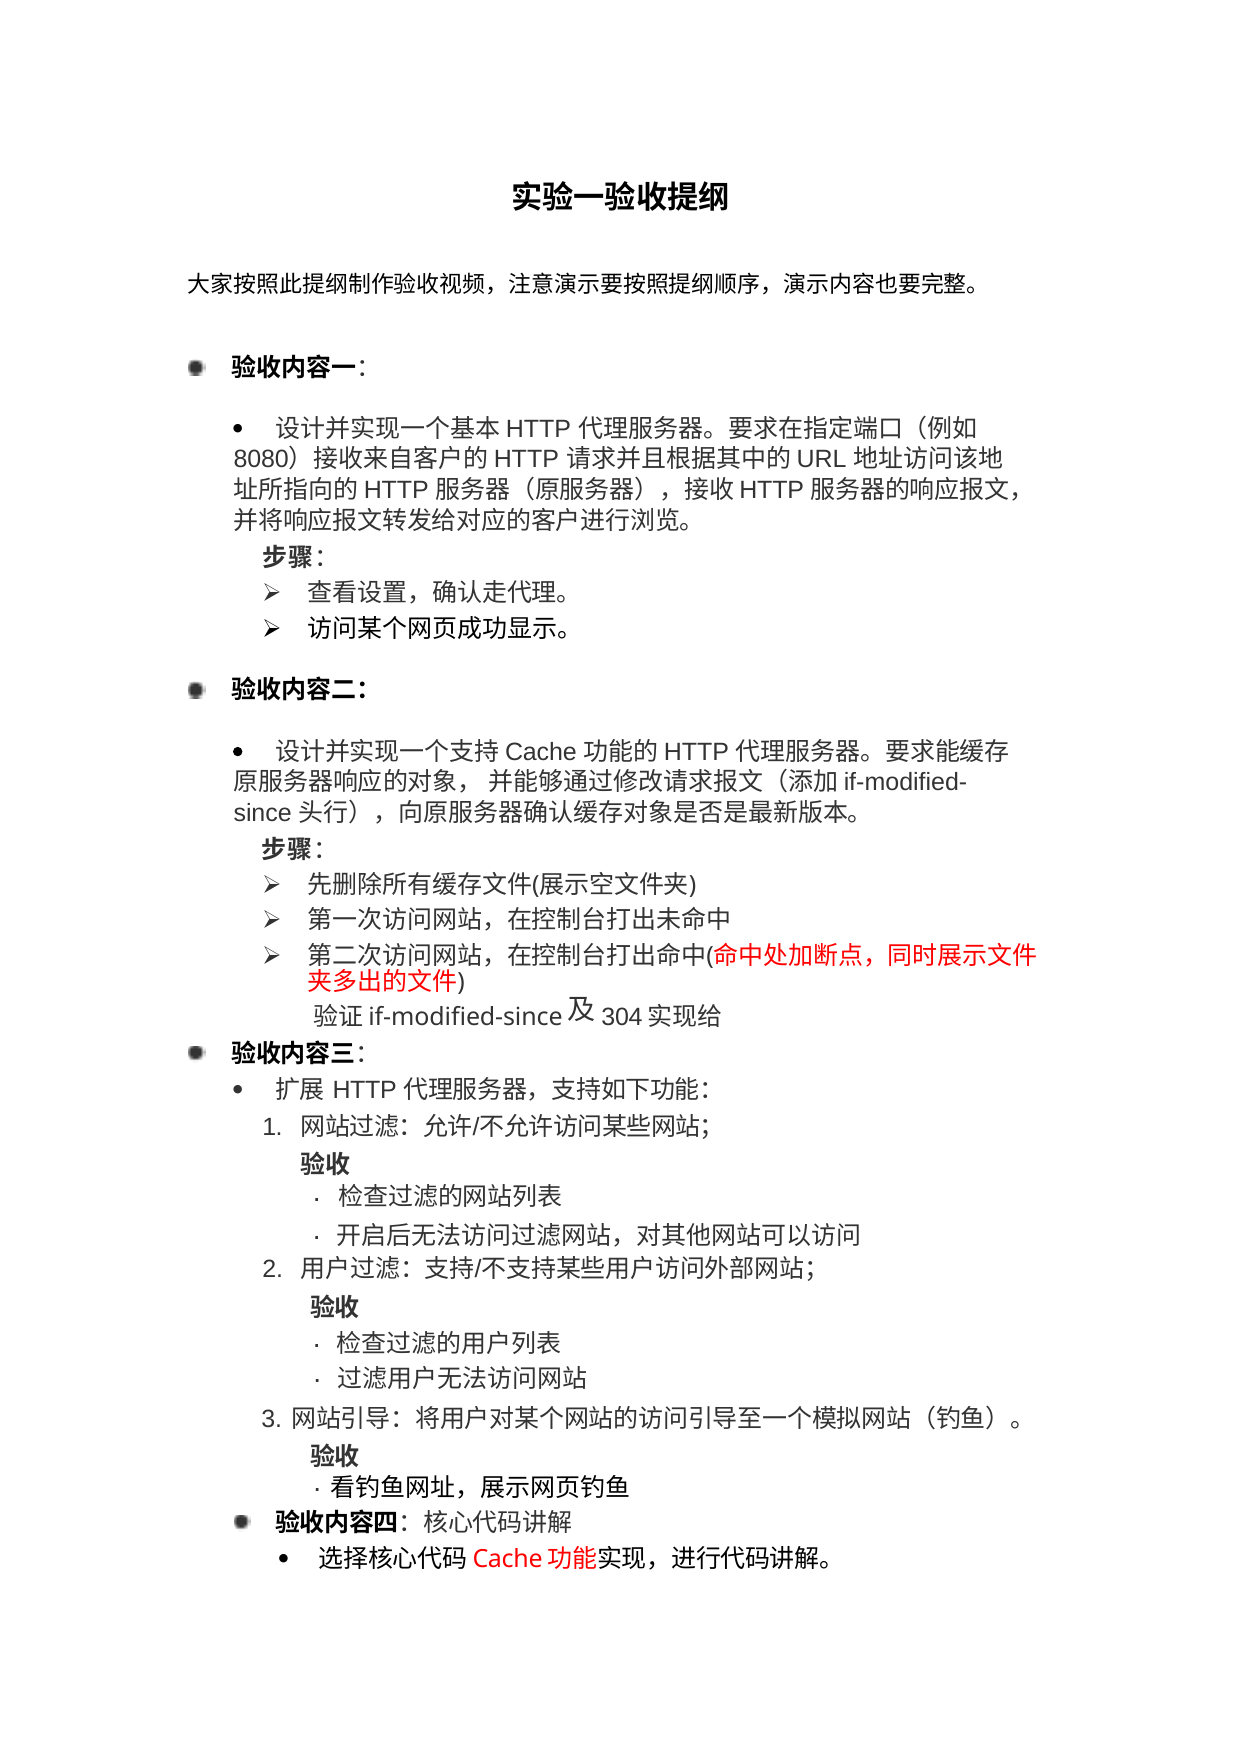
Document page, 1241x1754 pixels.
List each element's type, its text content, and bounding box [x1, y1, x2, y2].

list 验收内容一： [187, 351, 1010, 382]
list 查看设置，确认走代理。 [262, 580, 1053, 607]
list 验收内容四：核心代码讲解 [233, 1510, 1053, 1537]
list 设计并实现一个支持 Cache 功能的 HTTP 代理服务器。要求能缓存原服务器响应的对象， 并能够通过修改请求报文（添加 if-modified-since 头行），向原服务器确认缓存对象是否是最新版本。 [233, 736, 1010, 828]
list 第一次访问网站，在控制台打出未命中 [262, 907, 1053, 934]
text . 过滤用户无法访问网站 [313, 1364, 1053, 1393]
text 验收 [262, 1437, 1053, 1473]
text 验证if-modified-since及304实现给 [313, 997, 1053, 1033]
text 步骤： [233, 836, 1053, 864]
list 访问某个网页成功显示。 [262, 615, 1053, 643]
text . 开启后无法访问过滤网站，对其他网站可以访问 [313, 1219, 1053, 1250]
list 第二次访问网站，在控制台打出命中(命中处加断点，同时展示文件夹多出的文件) [262, 942, 1053, 997]
list 网站过滤：允许/不允许访问某些网站； [262, 1107, 1053, 1142]
list 设计并实现一个基本 HTTP 代理服务器。要求在指定端口（例如 8080）接收来自客户的 HTTP 请求并且根据其中的 URL 地址访问该地址所指向的 HTTP 服务器（原服务器），接收HTTP 服务器的响应报文，并将响应报文转发给对应的客户进行浏览。 [233, 413, 1010, 537]
list 用户过滤：支持/不支持某些用户访问外部网站； [262, 1251, 1053, 1284]
text 3. 网站引导：将用户对某个网站的访问引导至一个模拟网站（钓鱼）。 [261, 1401, 1053, 1434]
list 验收内容三： [187, 1041, 1053, 1068]
picture [234, 1515, 251, 1532]
text 实验一验收提纲 [187, 162, 1053, 227]
text . 检查过滤的用户列表 [313, 1323, 1053, 1359]
list 先删除所有缓存文件(展示空文件夹) [262, 872, 1053, 899]
text 步骤： [262, 544, 1053, 572]
picture [188, 1046, 206, 1063]
list 选择核心代码Cache功能实现，进行代码讲解。 [279, 1545, 1053, 1573]
text 验收 [262, 1288, 1053, 1323]
list 扩展 HTTP 代理服务器，支持如下功能： [233, 1076, 1053, 1104]
text 大家按照此提纲制作验收视频，注意演示要按照提纲顺序，演示内容也要完整。 [187, 250, 1053, 315]
text 验收 [257, 1145, 1053, 1181]
picture [188, 359, 206, 376]
text . 检查过滤的网站列表 [313, 1182, 1053, 1212]
text . 看钓鱼网址，展示网页钓鱼 [313, 1473, 1053, 1502]
picture [188, 681, 206, 699]
list 验收内容二： [187, 674, 1010, 705]
